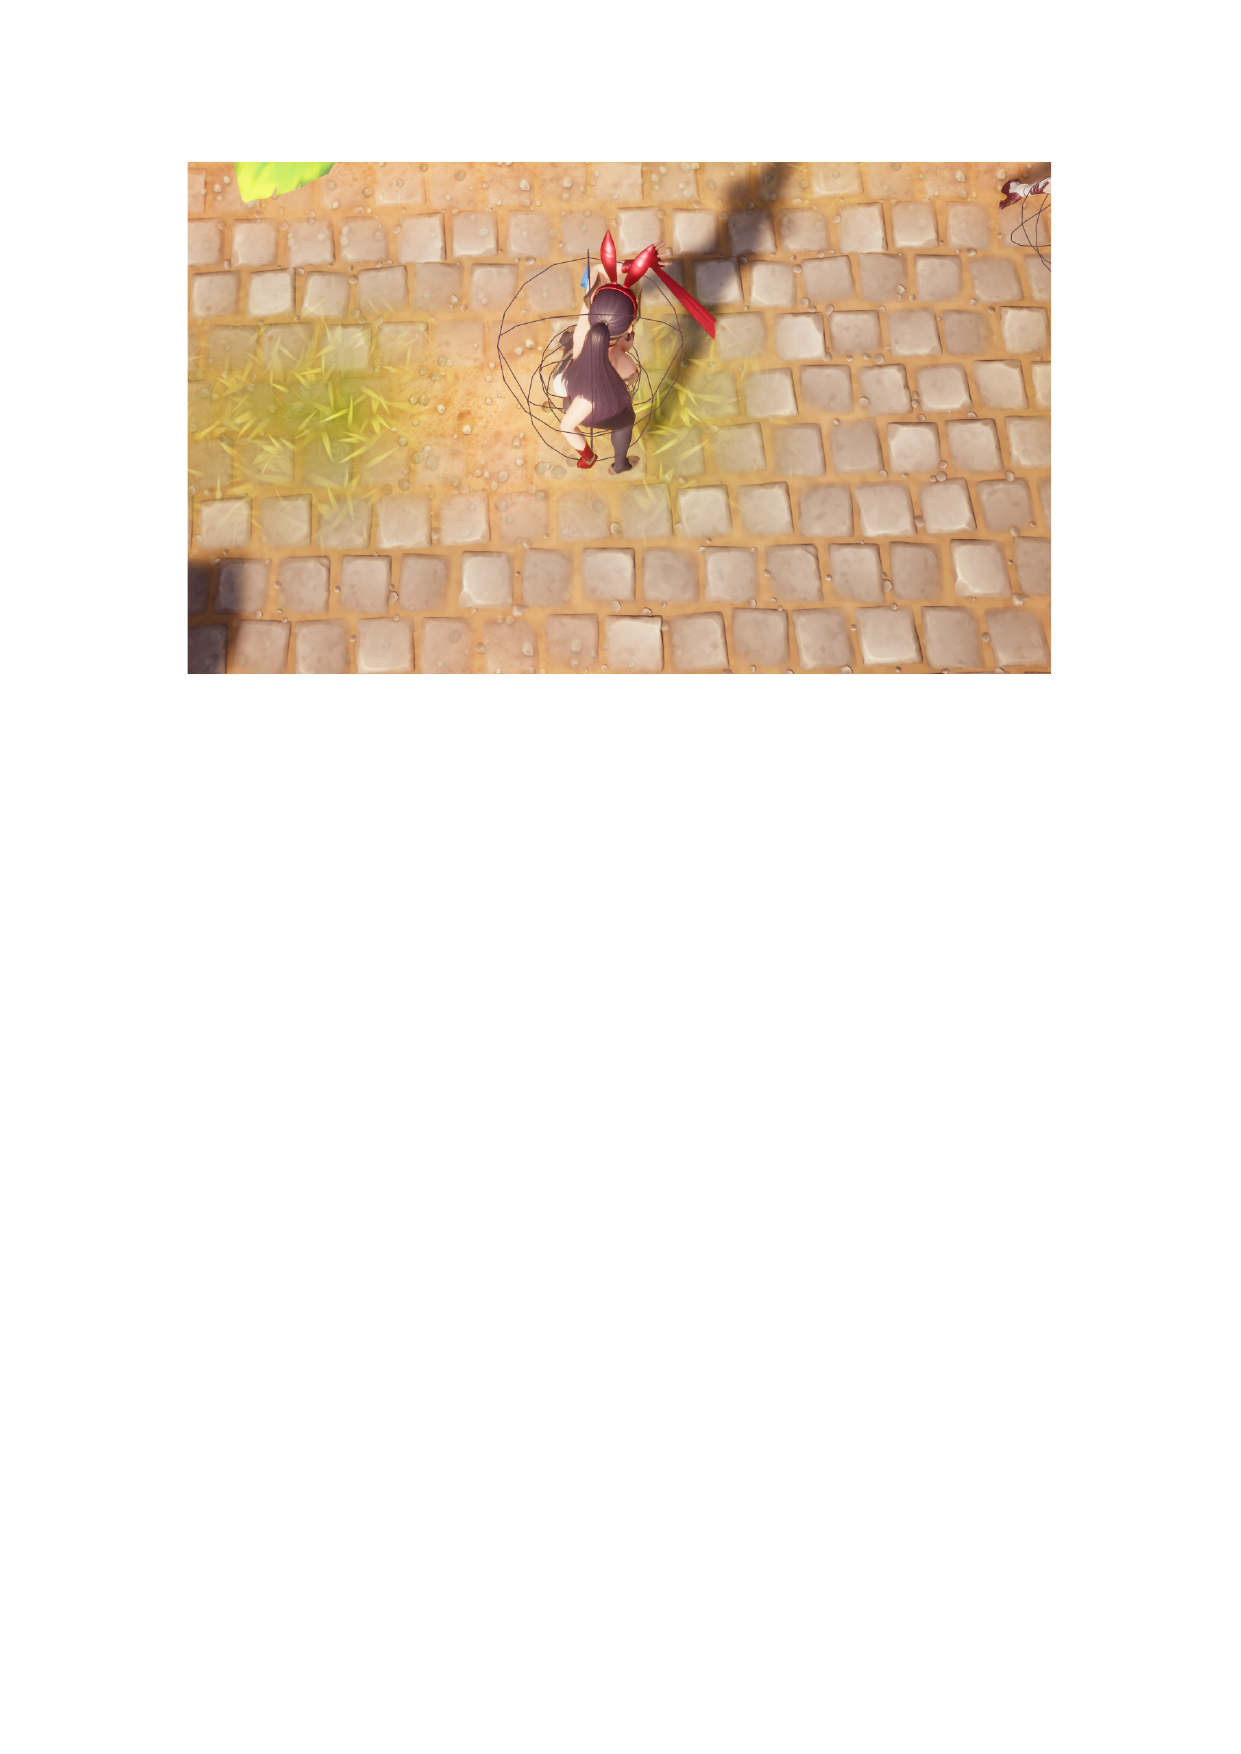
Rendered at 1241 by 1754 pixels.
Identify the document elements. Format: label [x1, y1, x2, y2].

picture [187, 162, 1052, 674]
